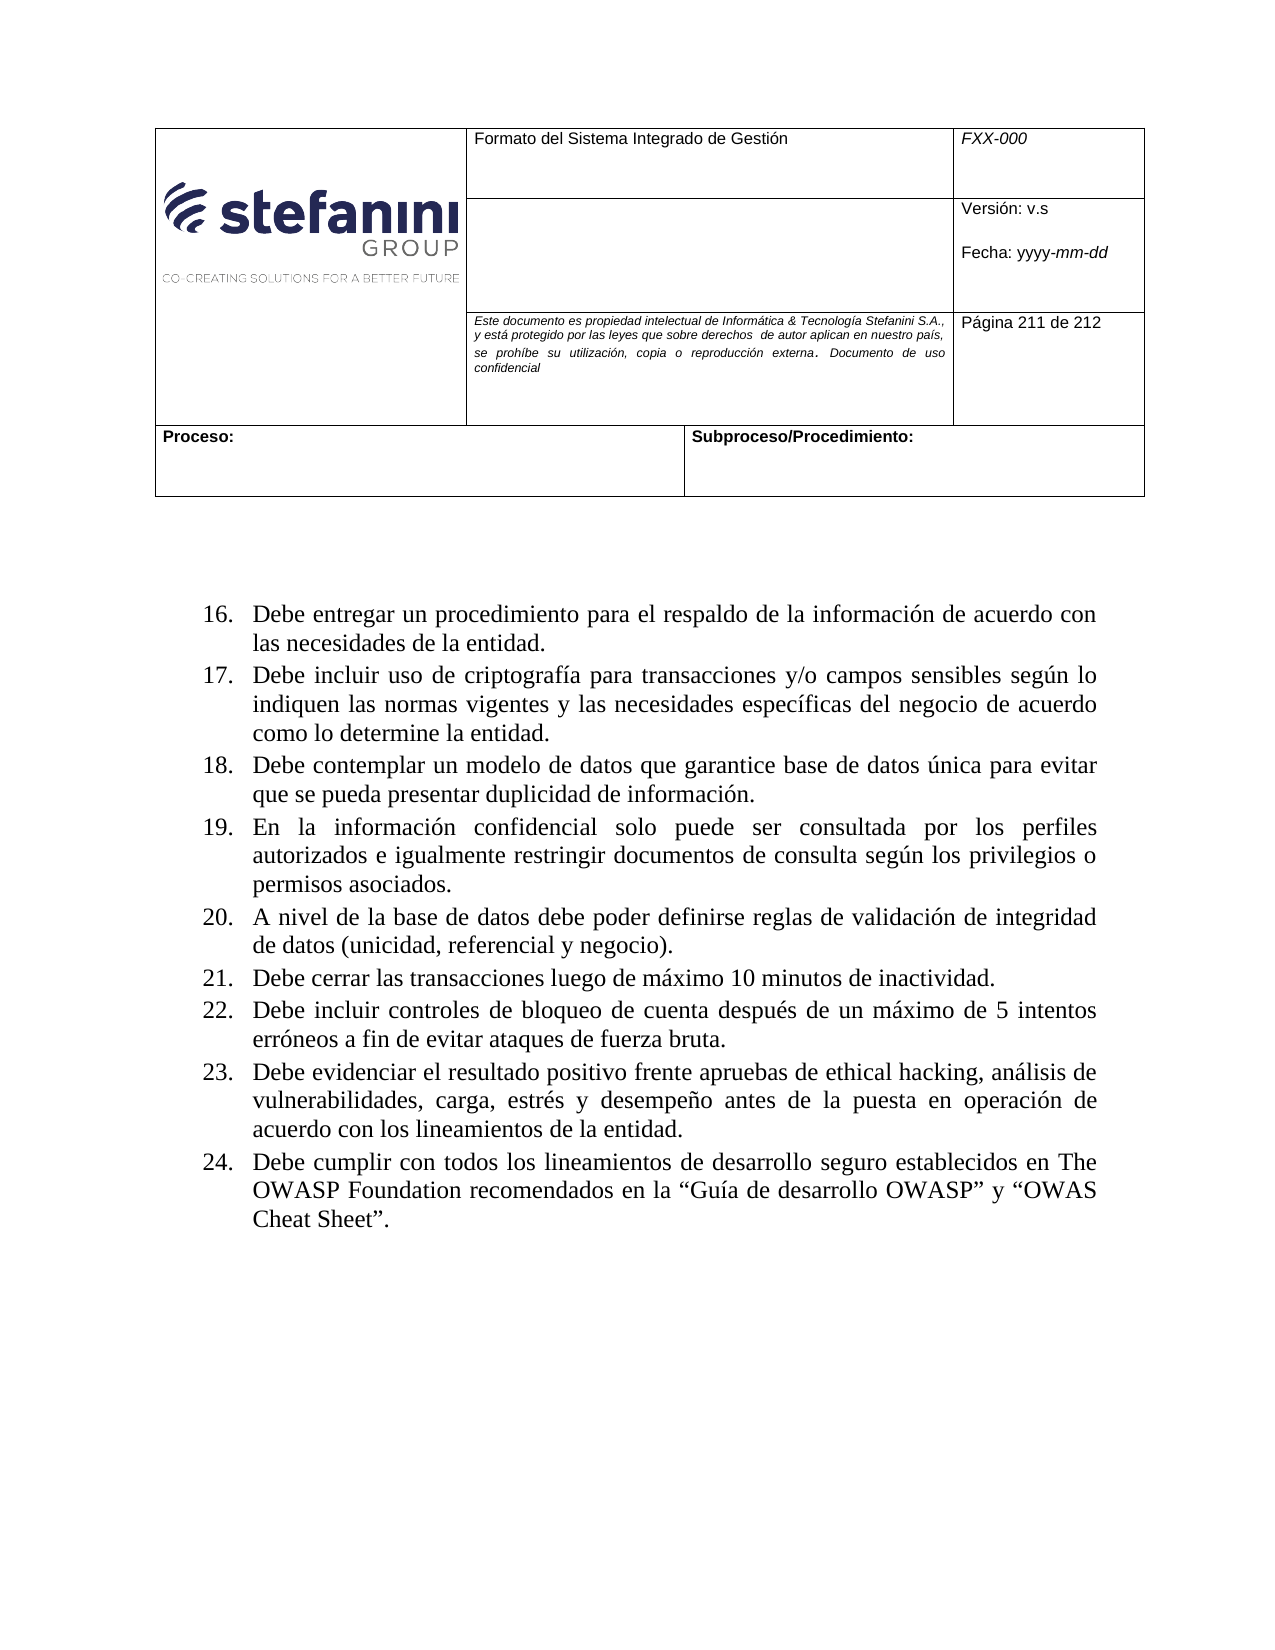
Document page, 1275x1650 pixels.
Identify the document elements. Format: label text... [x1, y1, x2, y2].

list Debe incluir uso de criptografía para transacciones y/o campos sensibles según lo indiquen las normas vigentes y las necesidades específicas del negocio de acuerdo como lo determine la entidad. [202, 661, 1098, 747]
list Debe cumplir con todos los lineamientos de desarrollo seguro establecidos en The OWASP Foundation recomendados en la “Guía de desarrollo OWASP” y “OWAS Cheat Sheet”. [202, 1147, 1098, 1233]
list Debe incluir controles de bloqueo de cuenta después de un máximo de 5 intentos erróneos a fin de evitar ataques de fuerza bruta. [202, 996, 1098, 1053]
list Debe evidenciar el resultado positivo frente apruebas de ethical hacking, análisis de vulnerabilidades, carga, estrés y desempeño antes de la puesta en operación de acuerdo con los lineamientos de la entidad. [202, 1057, 1098, 1143]
list A nivel de la base de datos debe poder definirse reglas de validación de integridad de datos (unicidad, referencial y negocio). [202, 902, 1098, 959]
list Debe entregar un procedimiento para el respaldo de la información de acuerdo con las necesidades de la entidad. [202, 599, 1098, 657]
list Debe cerrar las transacciones luego de máximo 10 minutos de inactividad. [202, 963, 1098, 992]
list Debe contemplar un modelo de datos que garantice base de datos única para evitar que se pueda presentar duplicidad de información. [202, 751, 1098, 808]
list En la información confidencial solo puede ser consultada por los perfiles autorizados e igualmente restringir documentos de consulta según los privilegios o permisos asociados. [202, 812, 1098, 898]
picture [162, 182, 460, 286]
